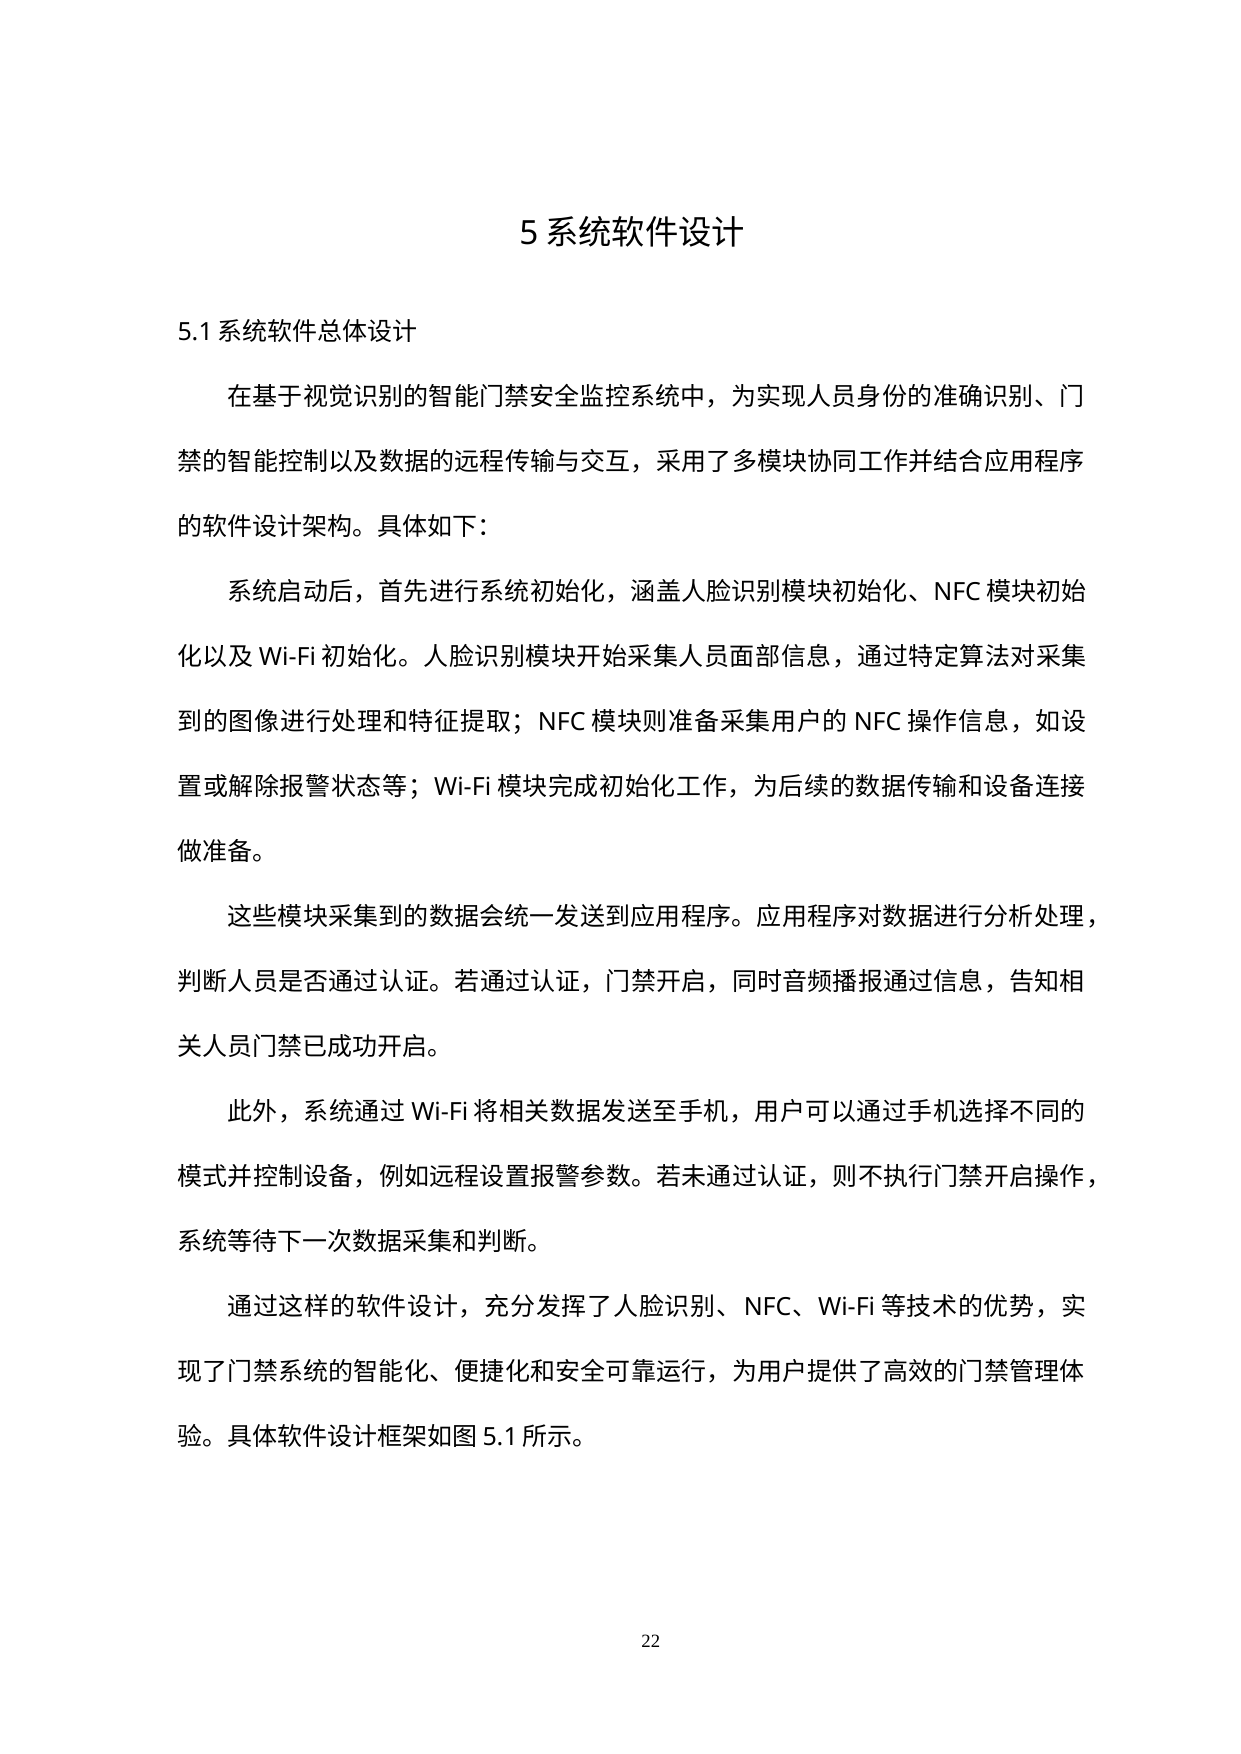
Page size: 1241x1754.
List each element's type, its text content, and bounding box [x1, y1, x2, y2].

subtitle 5系统软件设计 [177, 197, 1087, 262]
text 此外，系统通过Wi-Fi将相关数据发送至手机，用户可以通过手机选择不同的模式并控制设备，例如远程设置报警参数。若未通过认证，则不执行门禁开启操作，系统等待下一次数据采集和判断。 [177, 1077, 1087, 1272]
text 系统启动后，首先进行系统初始化，涵盖人脸识别模块初始化、NFC模块初始化以及Wi-Fi初始化。人脸识别模块开始采集人员面部信息，通过特定算法对采集到的图像进行处理和特征提取；NFC模块则准备采集用户的NFC操作信息，如设置或解除报警状态等；Wi-Fi模块完成初始化工作，为后续的数据传输和设备连接做准备。 [177, 557, 1087, 882]
text 在基于视觉识别的智能门禁安全监控系统中，为实现人员身份的准确识别、门禁的智能控制以及数据的远程传输与交互，采用了多模块协同工作并结合应用程序的软件设计架构。具体如下： [177, 362, 1087, 557]
subtitle 5.1系统软件总体设计 [177, 297, 1087, 362]
text 这些模块采集到的数据会统一发送到应用程序。应用程序对数据进行分析处理，判断人员是否通过认证。若通过认证，门禁开启，同时音频播报通过信息，告知相关人员门禁已成功开启。 [177, 882, 1087, 1077]
text 通过这样的软件设计，充分发挥了人脸识别、NFC、Wi-Fi等技术的优势，实现了门禁系统的智能化、便捷化和安全可靠运行，为用户提供了高效的门禁管理体验。具体软件设计框架如图5.1所示。 [177, 1272, 1087, 1467]
